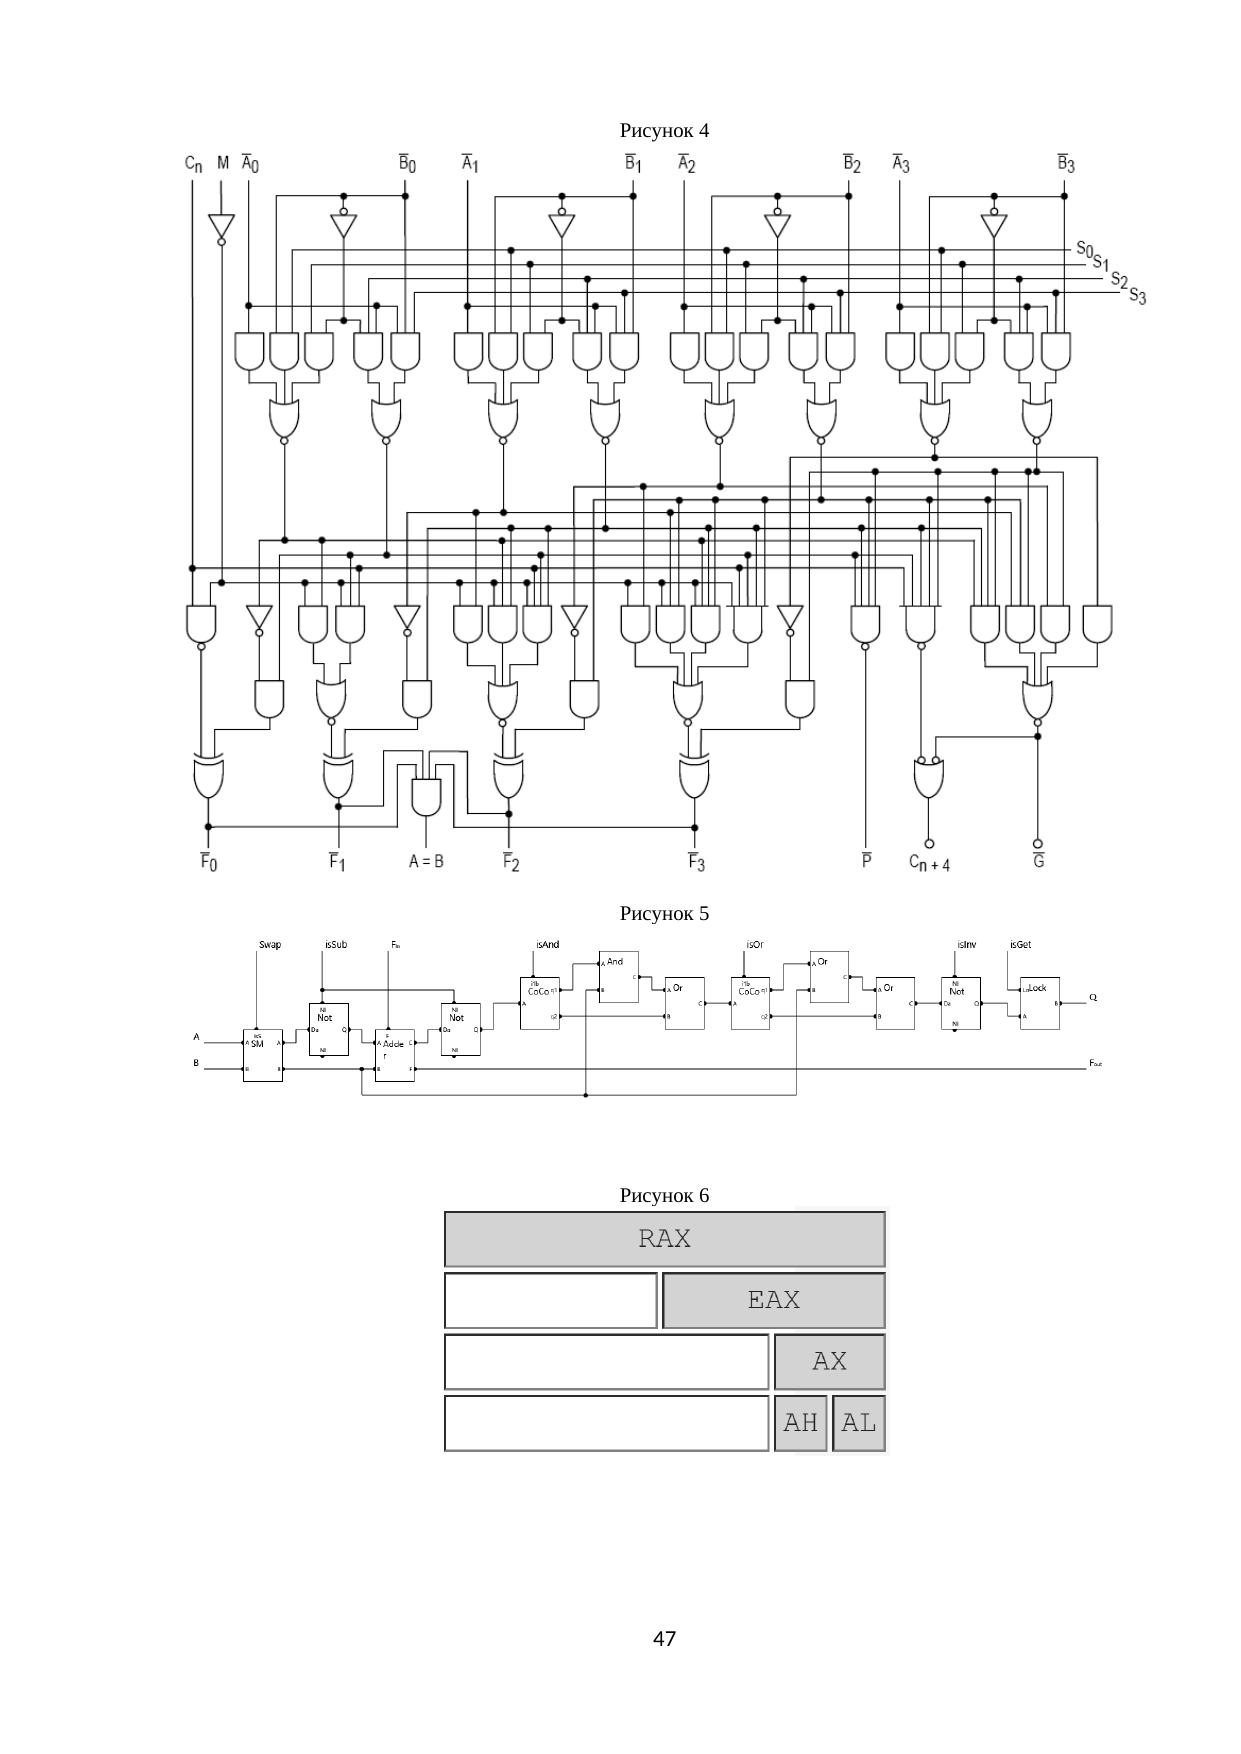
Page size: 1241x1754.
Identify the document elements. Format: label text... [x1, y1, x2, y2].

picture [177, 924, 1152, 1108]
picture [177, 142, 1152, 880]
picture [439, 1206, 890, 1456]
